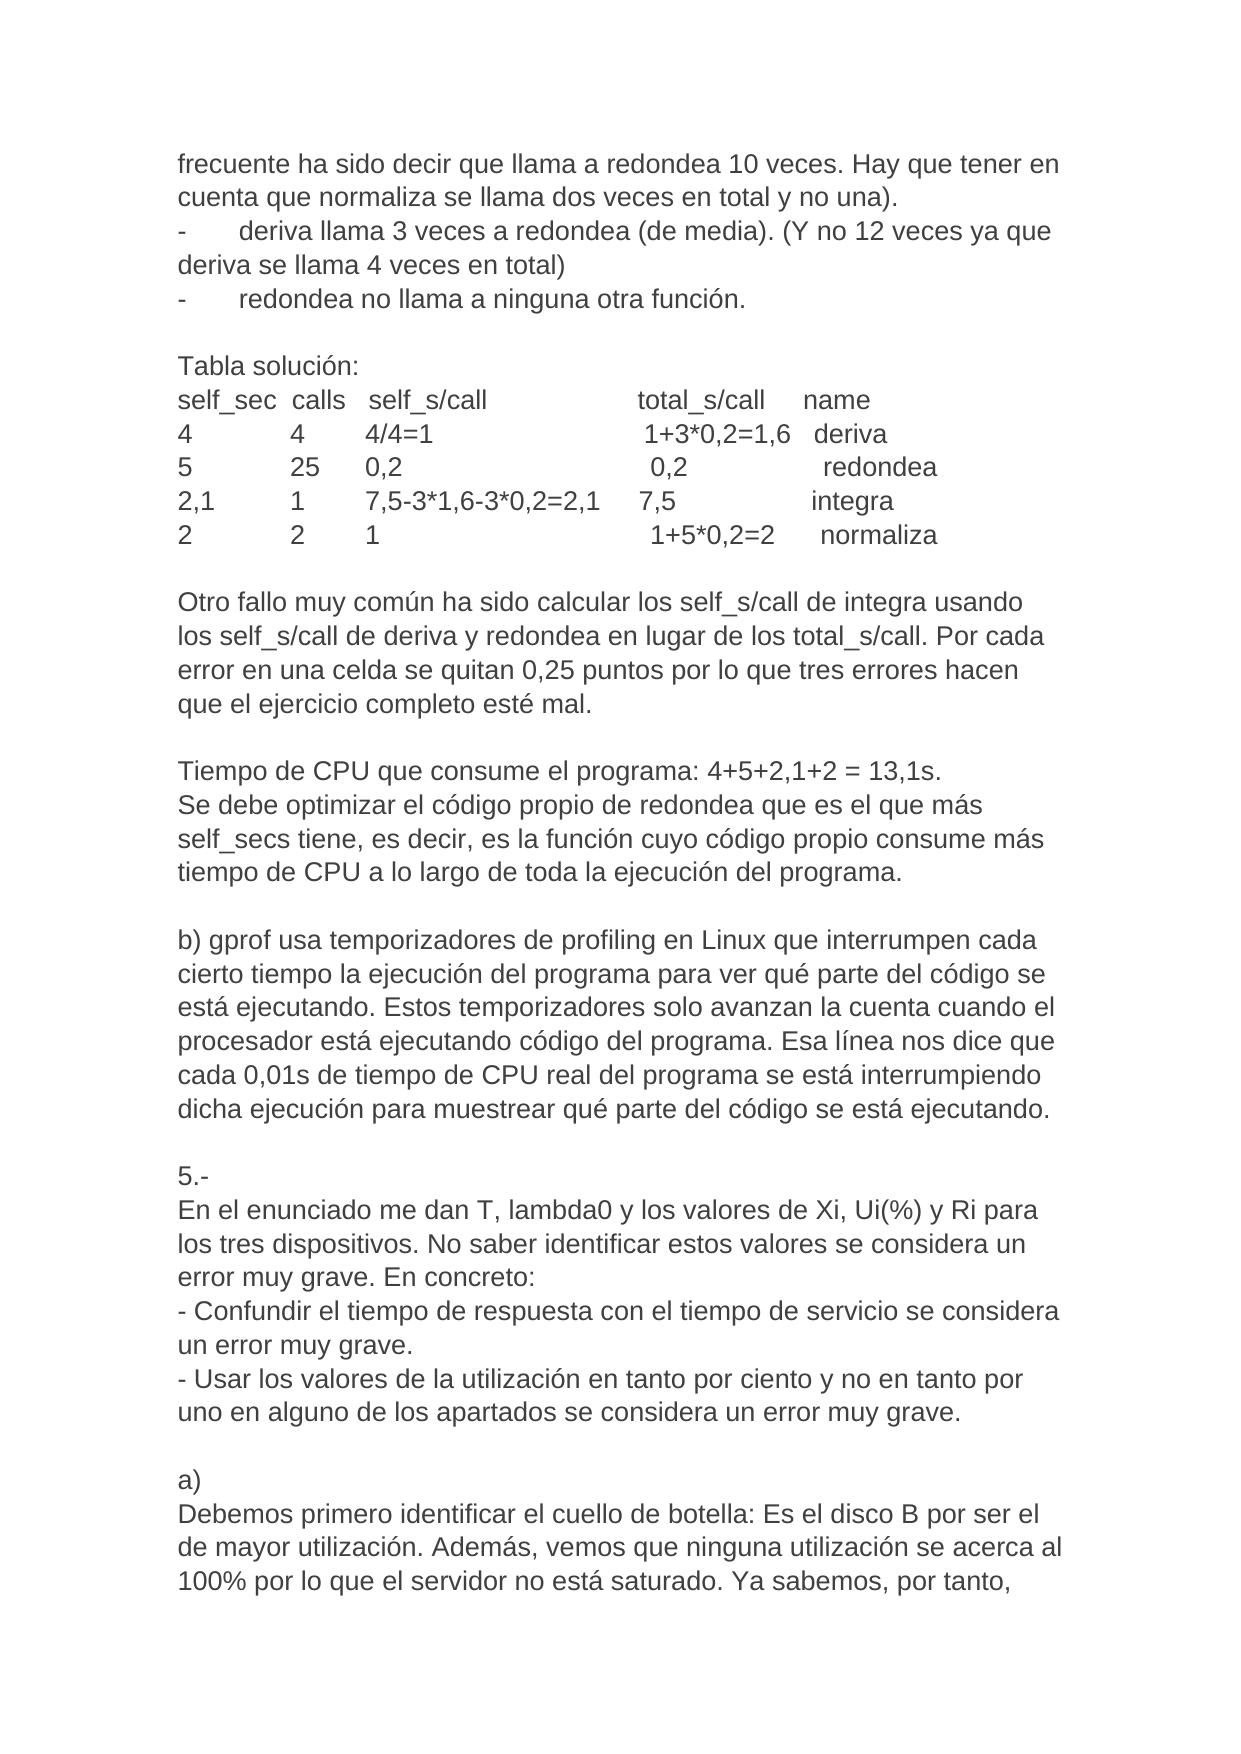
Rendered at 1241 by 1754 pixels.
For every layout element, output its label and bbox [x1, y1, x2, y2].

text [177, 148, 1063, 1596]
